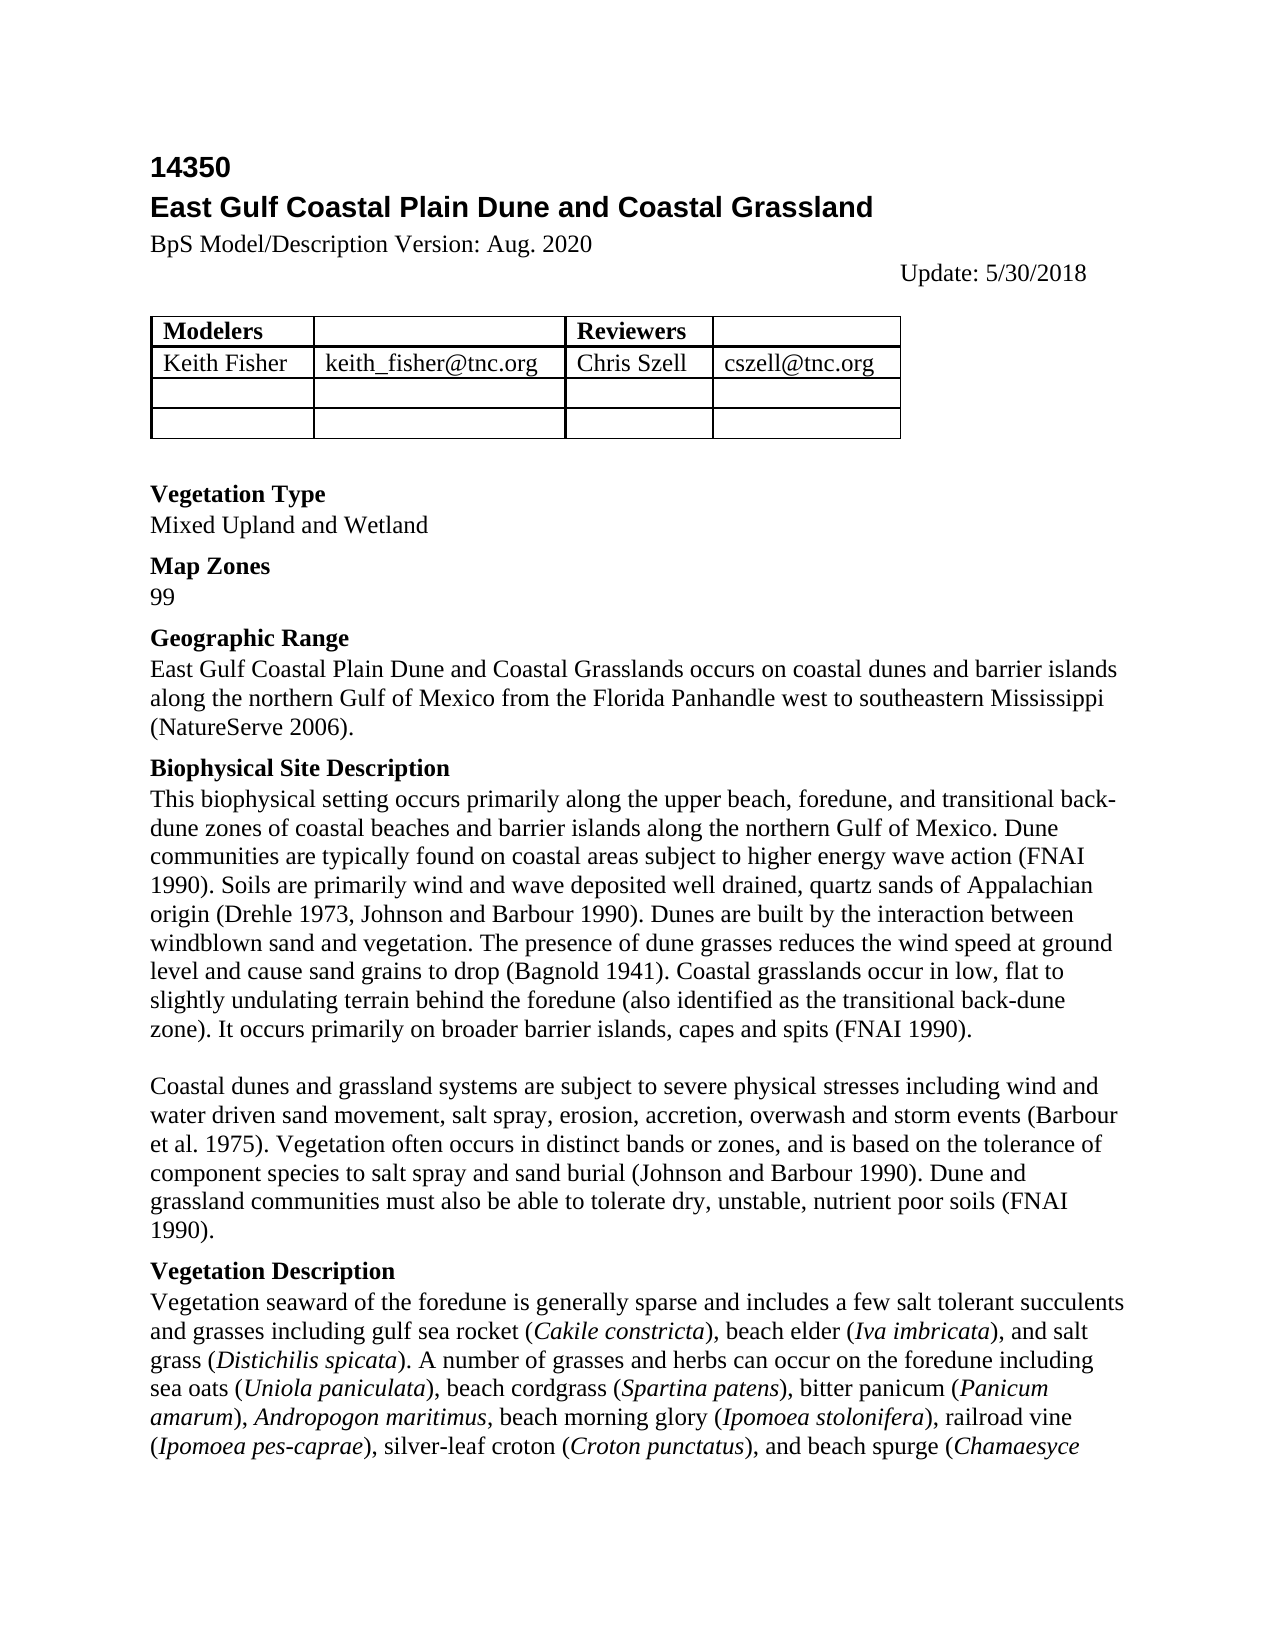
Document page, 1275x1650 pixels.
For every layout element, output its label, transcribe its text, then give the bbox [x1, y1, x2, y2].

text Vegetation Type [150, 479, 1125, 508]
table_cell [567, 409, 712, 438]
table_cell Keith Fisher [153, 348, 313, 377]
text Biophysical Site Description [150, 753, 1125, 782]
table_header Modelers [153, 317, 313, 345]
table_cell [315, 409, 564, 438]
table_cell [315, 379, 564, 407]
title 14350 [150, 150, 1125, 183]
text Geographic Range [150, 623, 1125, 652]
table_cell [153, 409, 313, 438]
table_cell Chris Szell [567, 348, 712, 377]
text Mixed Upland and Wetland [150, 510, 1125, 539]
table_header Reviewers [567, 317, 712, 345]
table_cell [714, 409, 900, 438]
text 99 [150, 582, 1125, 611]
table_cell keith_fisher@tnc.org [315, 348, 564, 377]
table_header [315, 317, 564, 345]
text Vegetation Description [150, 1256, 1125, 1285]
table_cell cszell@tnc.org [714, 348, 900, 377]
title East Gulf Coastal Plain Dune and Coastal Grassland [150, 190, 1125, 223]
text Update: 5/30/2018 [150, 258, 1125, 287]
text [150, 1287, 1125, 1460]
text This biophysical setting occurs primarily along the upper beach, foredune, and transitional back-dune zones of coastal beaches and barrier islands along the northern Gulf of Mexico. Dune communities are typically found on coastal areas subject to higher energy wave action (FNAI 1990). Soils are primarily wind and wave deposited well drained, quartz sands of Appalachian origin (Drehle 1973, Johnson and Barbour 1990). Dunes are built by the interaction between windblown sand and vegetation. The presence of dune grasses reduces the wind speed at ground level and cause sand grains to drop (Bagnold 1941). Coastal grasslands occur in low, flat to slightly undulating terrain behind the foredune (also identified as the transitional back-dune zone). It occurs primarily on broader barrier islands, capes and spits (FNAI 1990). [150, 784, 1125, 1043]
text Coastal dunes and grassland systems are subject to severe physical stresses including wind and water driven sand movement, salt spray, erosion, accretion, overwash and storm events (Barbour et al. 1975). Vegetation often occurs in distinct bands or zones, and is based on the tolerance of component species to salt spray and sand burial (Johnson and Barbour 1990). Dune and grassland communities must also be able to tolerate dry, unstable, nutrient poor soils (FNAI 1990). [150, 1071, 1125, 1244]
table_cell [567, 379, 712, 407]
text East Gulf Coastal Plain Dune and Coastal Grasslands occurs on coastal dunes and barrier islands along the northern Gulf of Mexico from the Florida Panhandle west to southeastern Mississippi (NatureServe 2006). [150, 654, 1125, 741]
table_cell [153, 379, 313, 407]
text Map Zones [150, 551, 1125, 580]
table_cell [714, 379, 900, 407]
table_header [714, 317, 900, 345]
text BpS Model/Description Version: Aug. 2020 [150, 229, 1125, 258]
